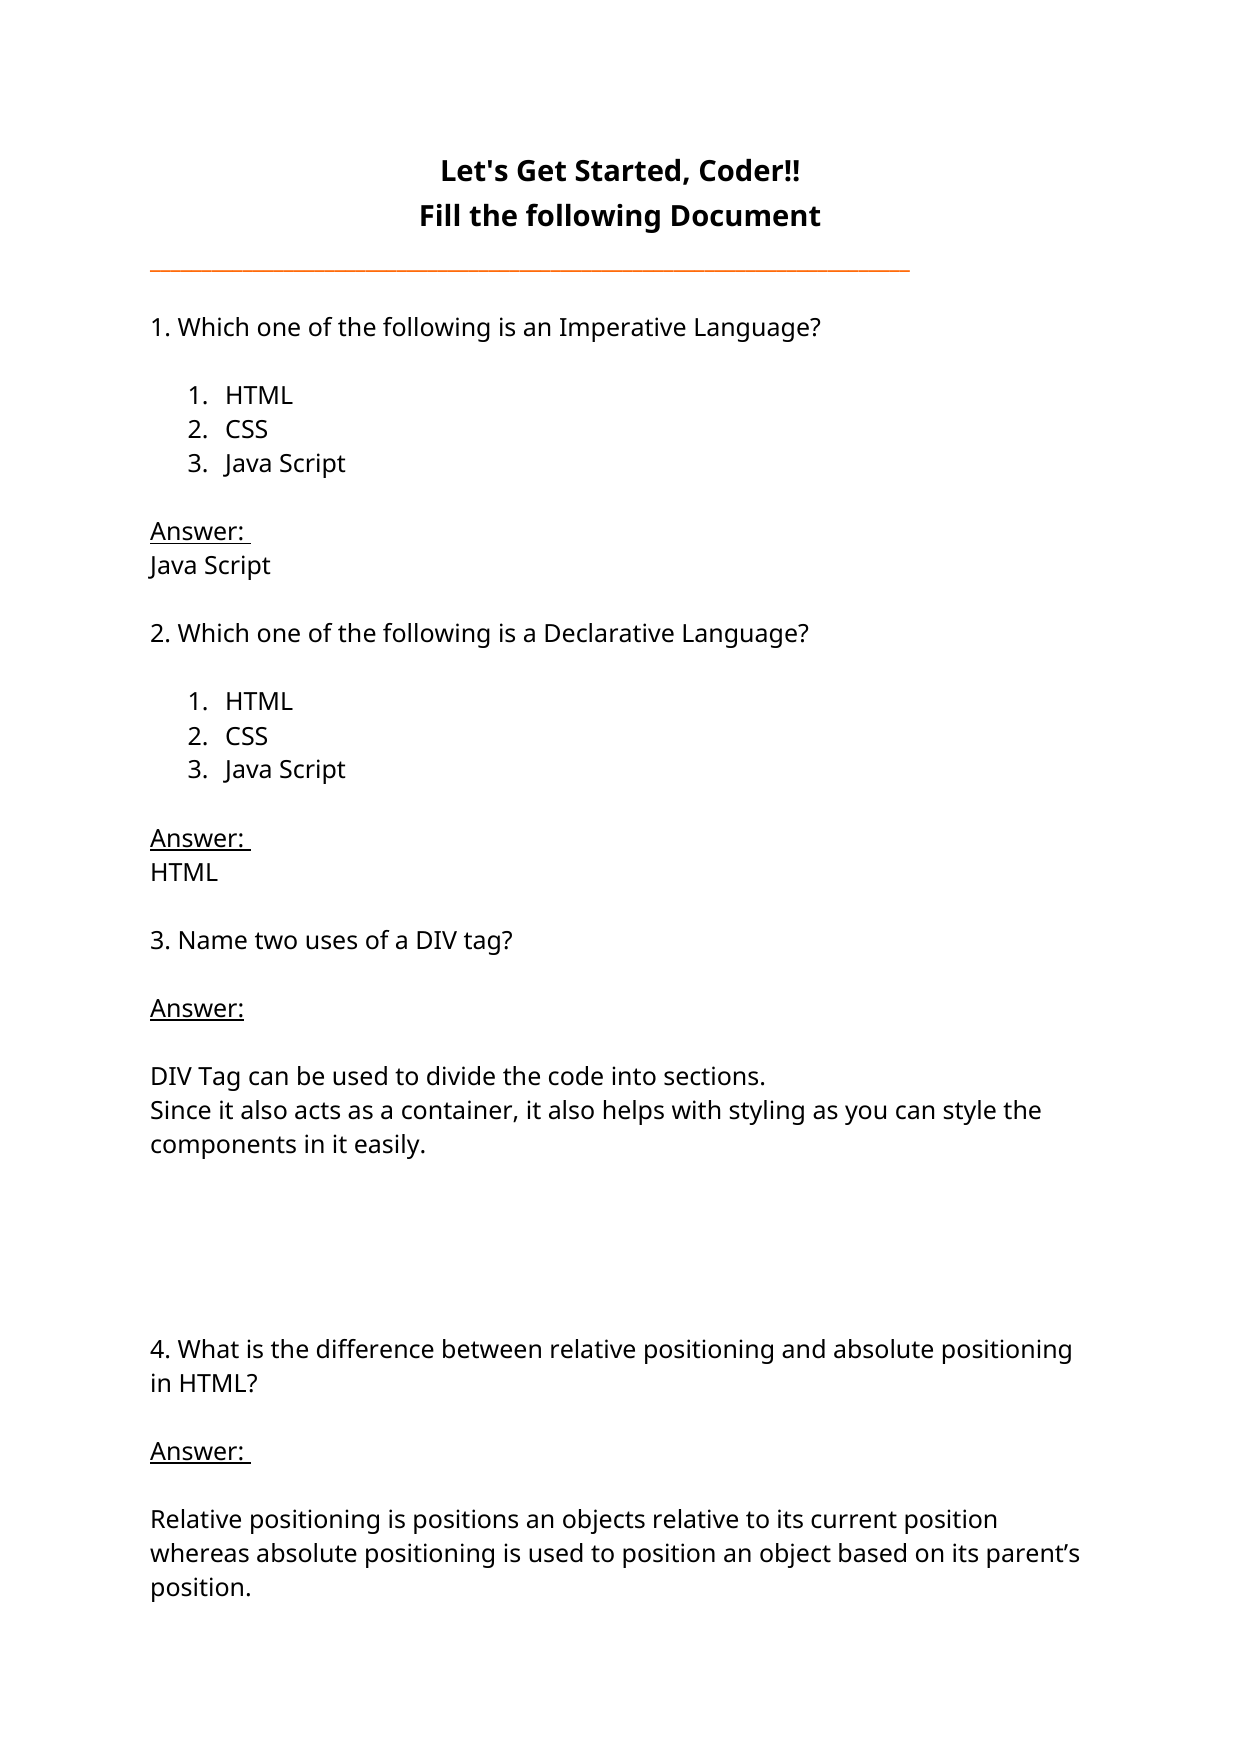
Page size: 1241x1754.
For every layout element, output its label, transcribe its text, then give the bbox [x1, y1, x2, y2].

list HTML [187, 377, 1090, 412]
list HTML [187, 684, 1090, 718]
text 3. Name two uses of a DIV tag? [150, 922, 1090, 957]
text Relative positioning is positions an objects relative to its current position whereas absolute positioning is used to position an object based on its parent’s position. [150, 1502, 1090, 1604]
text Answer: [150, 1433, 1090, 1467]
text Answer: [150, 991, 1090, 1025]
text 4. What is the difference between relative positioning and absolute positioning in HTML? [150, 1331, 1090, 1399]
list Java Script [187, 446, 1090, 480]
text Java Script [150, 548, 1090, 582]
text Let's Get Started, Coder!! [150, 150, 1090, 190]
list Java Script [187, 752, 1090, 786]
list CSS [187, 412, 1090, 446]
text Fill the following Document [150, 196, 1090, 235]
text Answer: [150, 514, 1090, 548]
text Answer: [150, 820, 1090, 854]
text __________________________________________________________________________ [150, 241, 1090, 275]
text DIV Tag can be used to divide the code into sections. Since it also acts as a container, it also helps with styling as you can style the components in it easily. [150, 1059, 1090, 1161]
list CSS [187, 718, 1090, 752]
text 2. Which one of the following is a Declarative Language? [150, 616, 1090, 650]
text HTML [150, 854, 1090, 888]
text 1. Which one of the following is an Imperative Language? [150, 309, 1090, 343]
